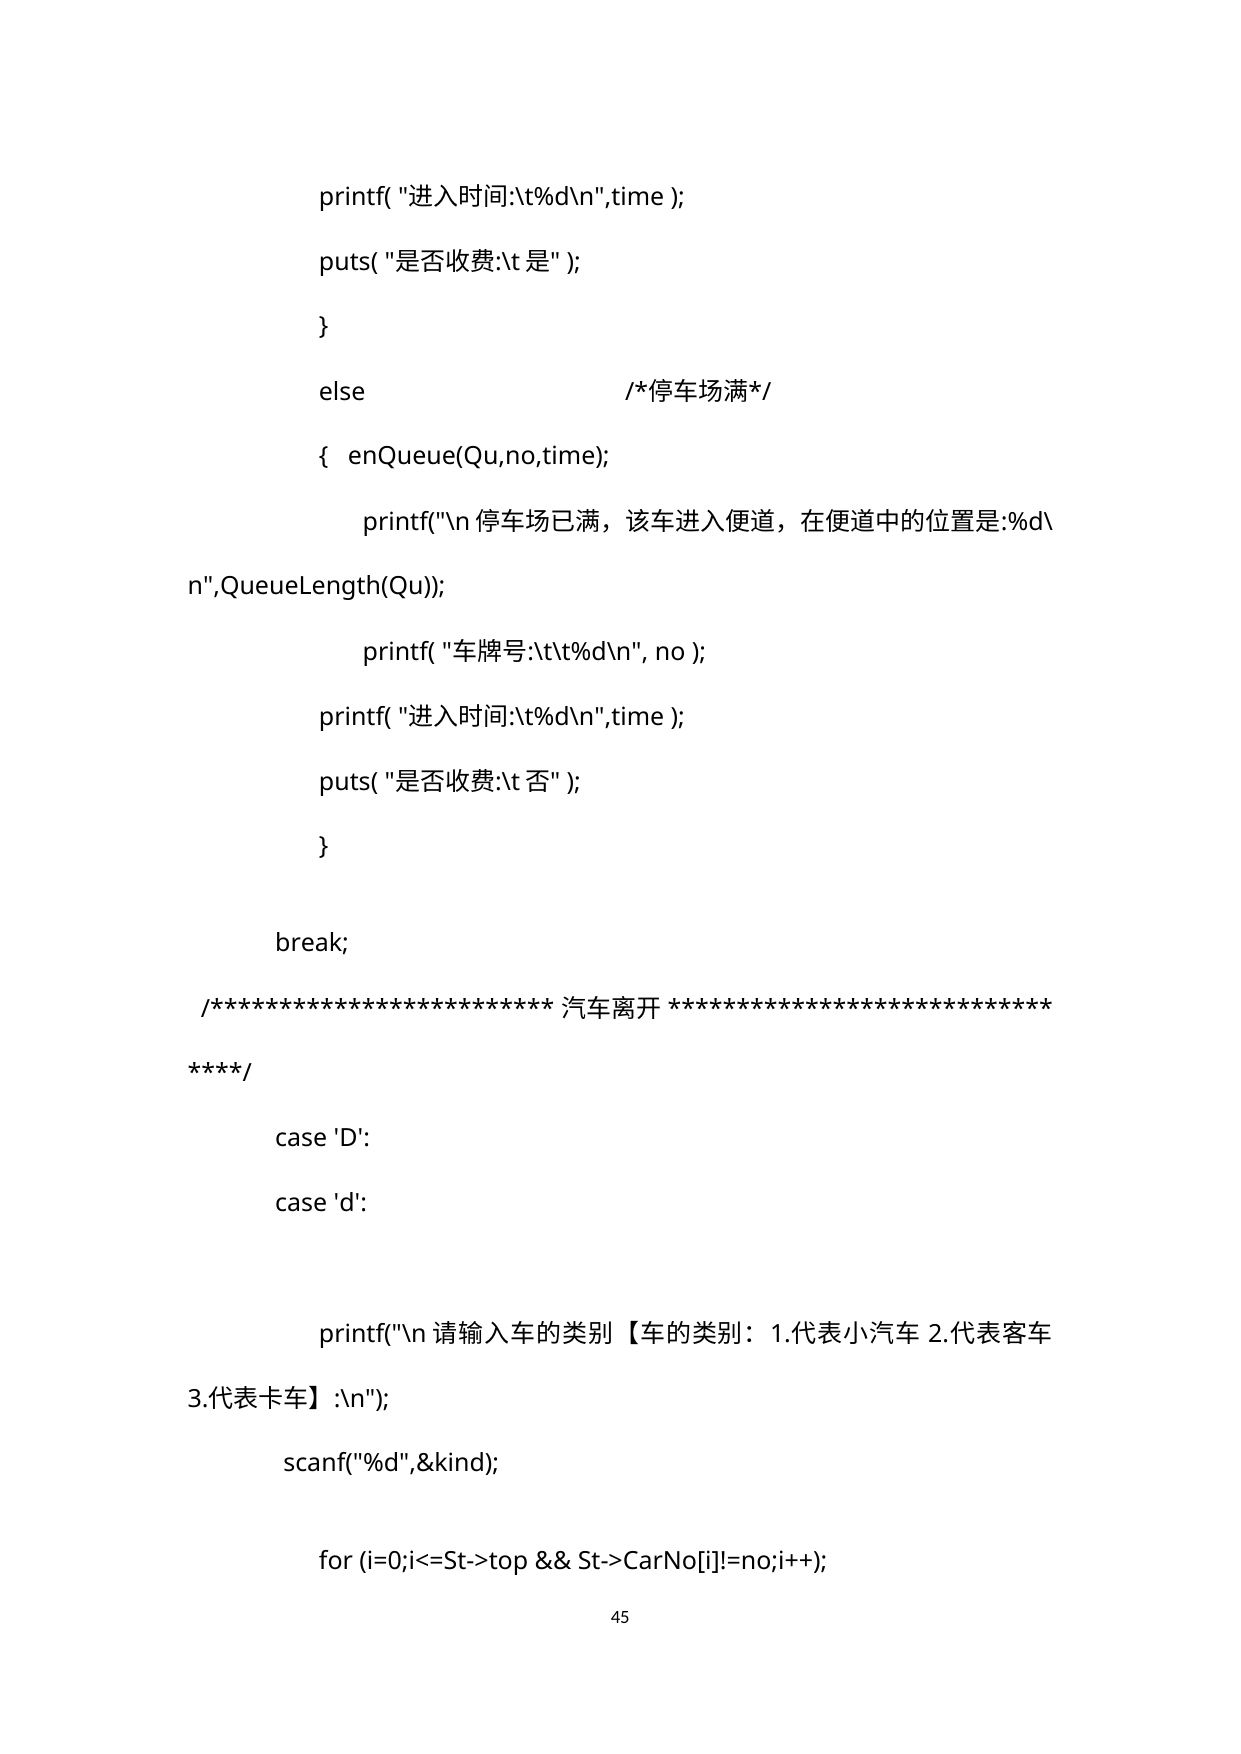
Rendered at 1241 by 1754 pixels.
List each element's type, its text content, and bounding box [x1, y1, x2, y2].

text printf( "车牌号:\t\t%d\n", no ); [187, 617, 1053, 682]
text scanf("%d",&kind); [187, 1429, 1053, 1494]
text { enQueue(Qu,no,time); [187, 422, 1053, 487]
text printf( "进入时间:\t%d\n",time ); [187, 682, 1053, 747]
text printf( "进入时间:\t%d\n",time ); [187, 162, 1053, 227]
text case 'd': [187, 1169, 1053, 1234]
text } [187, 812, 1053, 877]
text puts( "是否收费:\t否" ); [187, 747, 1053, 812]
text printf("\n请输入车的类别【车的类别：1.代表小汽车 2.代表客车 3.代表卡车】:\n"); [187, 1299, 1053, 1429]
text break; [187, 909, 1053, 974]
text } [187, 292, 1053, 357]
text for (i=0;i<=St->top && St->CarNo[i]!=no;i++); [187, 1527, 1053, 1592]
text else /*停车场满*/ [187, 357, 1053, 422]
text case 'D': [187, 1104, 1053, 1169]
text printf("\n停车场已满，该车进入便道，在便道中的位置是:%d\n",QueueLength(Qu)); [187, 487, 1053, 617]
text /************************* 汽车离开 ********************************/ [187, 974, 1053, 1104]
text puts( "是否收费:\t是" ); [187, 227, 1053, 292]
